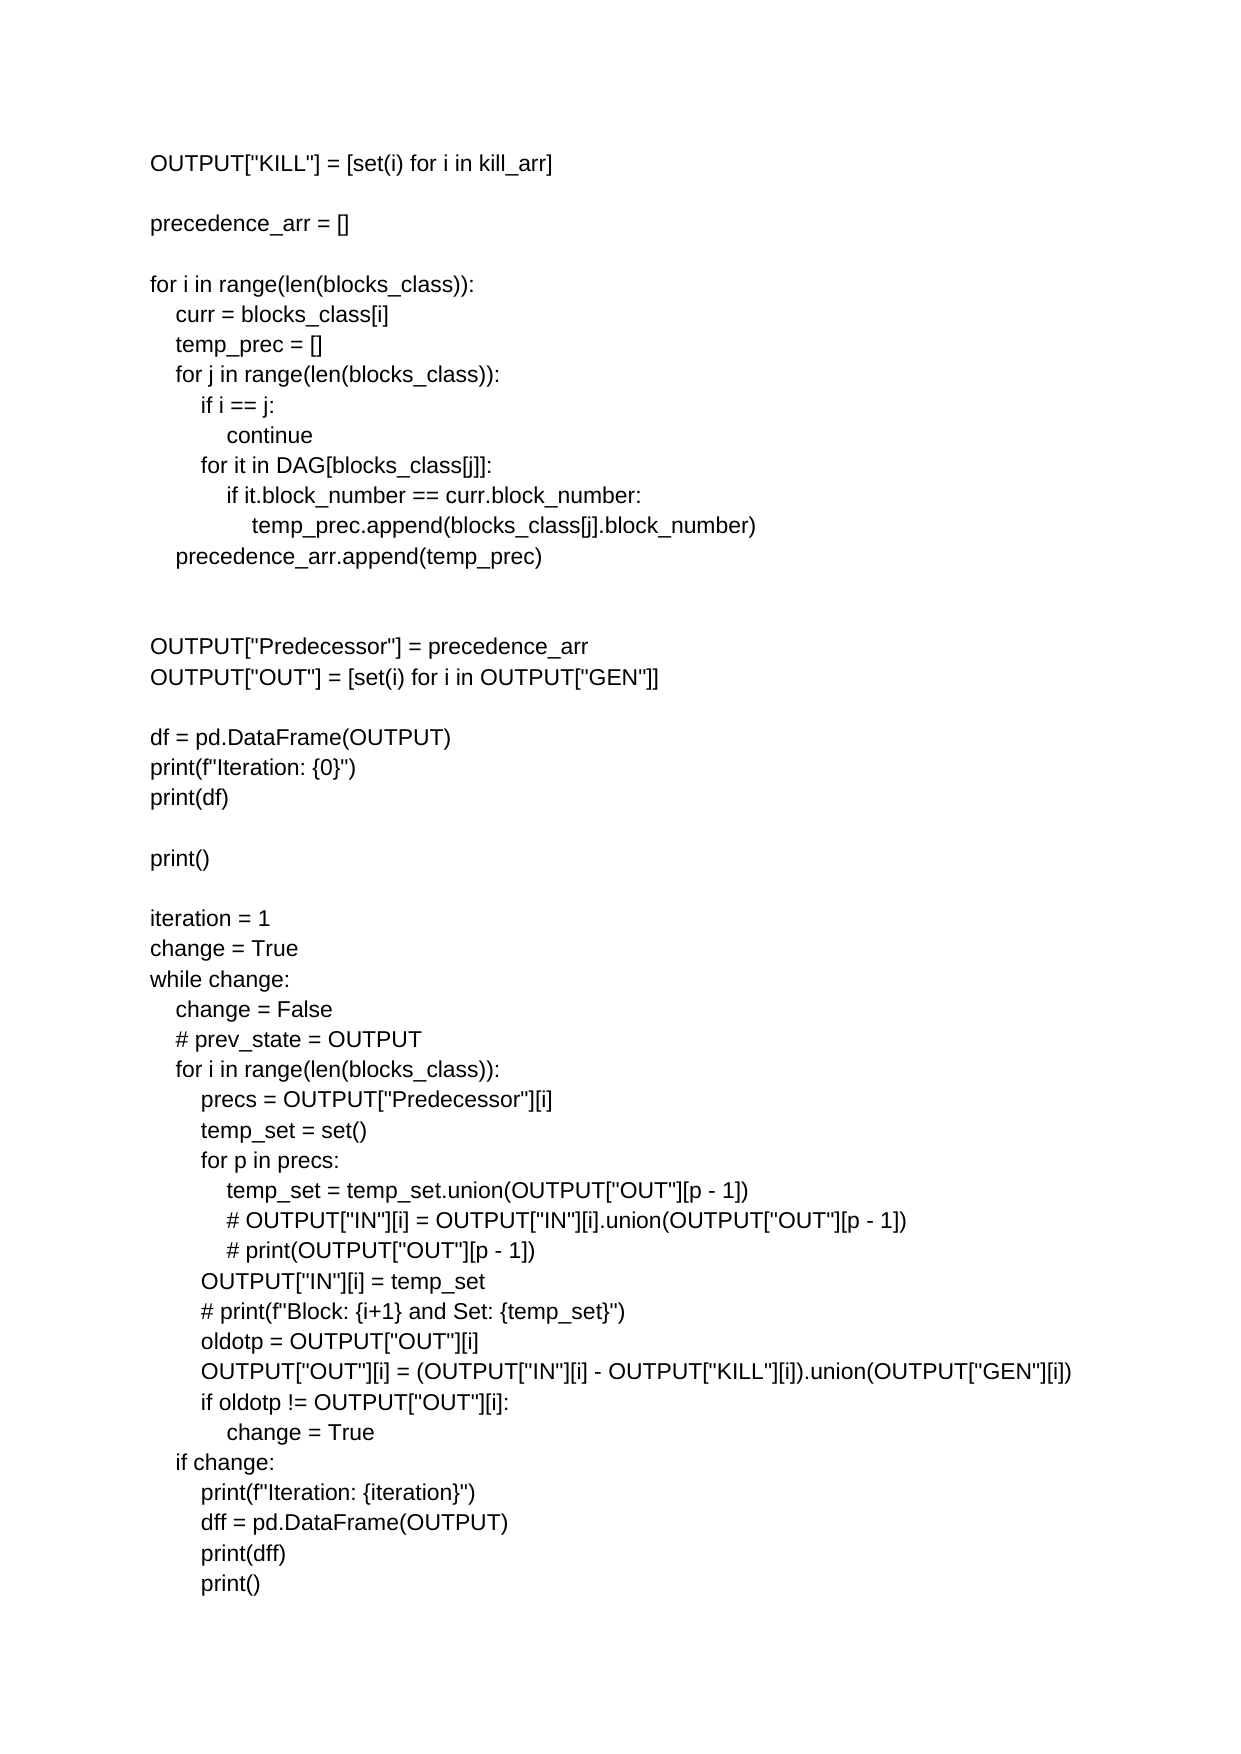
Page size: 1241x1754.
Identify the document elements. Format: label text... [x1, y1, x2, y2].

text print(f"Iteration: {iteration}") [150, 1479, 1090, 1506]
text for j in range(len(blocks_class)): [150, 361, 1090, 388]
text if change: [150, 1449, 1090, 1475]
text # print(f"Block: {i+1} and Set: {temp_set}") [150, 1298, 1090, 1324]
text for i in range(len(blocks_class)): [150, 1056, 1090, 1083]
text if i == j: [150, 392, 1090, 418]
text # OUTPUT["IN"][i] = OUTPUT["IN"][i].union(OUTPUT["OUT"][p - 1]) [150, 1207, 1090, 1234]
text df = pd.DataFrame(OUTPUT) [150, 724, 1090, 750]
text temp_set = temp_set.union(OUTPUT["OUT"][p - 1]) [150, 1177, 1090, 1203]
text continue [150, 422, 1090, 448]
text if oldotp != OUTPUT["OUT"][i]: [150, 1388, 1090, 1415]
text for it in DAG[blocks_class[j]]: [150, 452, 1090, 478]
text for i in range(len(blocks_class)): [150, 271, 1090, 297]
text OUTPUT["IN"][i] = temp_set [150, 1268, 1090, 1294]
text temp_set = set() [150, 1117, 1090, 1143]
text while change: [150, 966, 1090, 992]
text precs = OUTPUT["Predecessor"][i] [150, 1086, 1090, 1113]
text for p in precs: [150, 1147, 1090, 1173]
text if it.block_number == curr.block_number: [150, 482, 1090, 509]
text OUTPUT["OUT"] = [set(i) for i in OUTPUT["GEN"]] [150, 663, 1090, 690]
text oldotp = OUTPUT["OUT"][i] [150, 1328, 1090, 1354]
text print(df) [150, 784, 1090, 811]
text iteration = 1 [150, 905, 1090, 932]
text OUTPUT["OUT"][i] = (OUTPUT["IN"][i] - OUTPUT["KILL"][i]).union(OUTPUT["GEN"][i]) [150, 1358, 1090, 1385]
text print() [150, 845, 1090, 871]
text temp_prec.append(blocks_class[j].block_number) [150, 512, 1090, 539]
text precedence_arr = [] [150, 210, 1090, 237]
text # print(OUTPUT["OUT"][p - 1]) [150, 1237, 1090, 1264]
text change = True [150, 935, 1090, 962]
text curr = blocks_class[i] [150, 301, 1090, 327]
text temp_prec = [] [150, 331, 1090, 358]
text change = True [150, 1419, 1090, 1445]
text OUTPUT["Predecessor"] = precedence_arr [150, 633, 1090, 660]
text # prev_state = OUTPUT [150, 1026, 1090, 1052]
text print(f"Iteration: {0}") [150, 754, 1090, 781]
text precedence_arr.append(temp_prec) [150, 543, 1090, 569]
text OUTPUT["KILL"] = [set(i) for i in kill_arr] [150, 150, 1090, 176]
text dff = pd.DataFrame(OUTPUT) [150, 1509, 1090, 1536]
text print(dff) [150, 1539, 1090, 1566]
text print() [150, 1570, 1090, 1596]
text change = False [150, 996, 1090, 1022]
